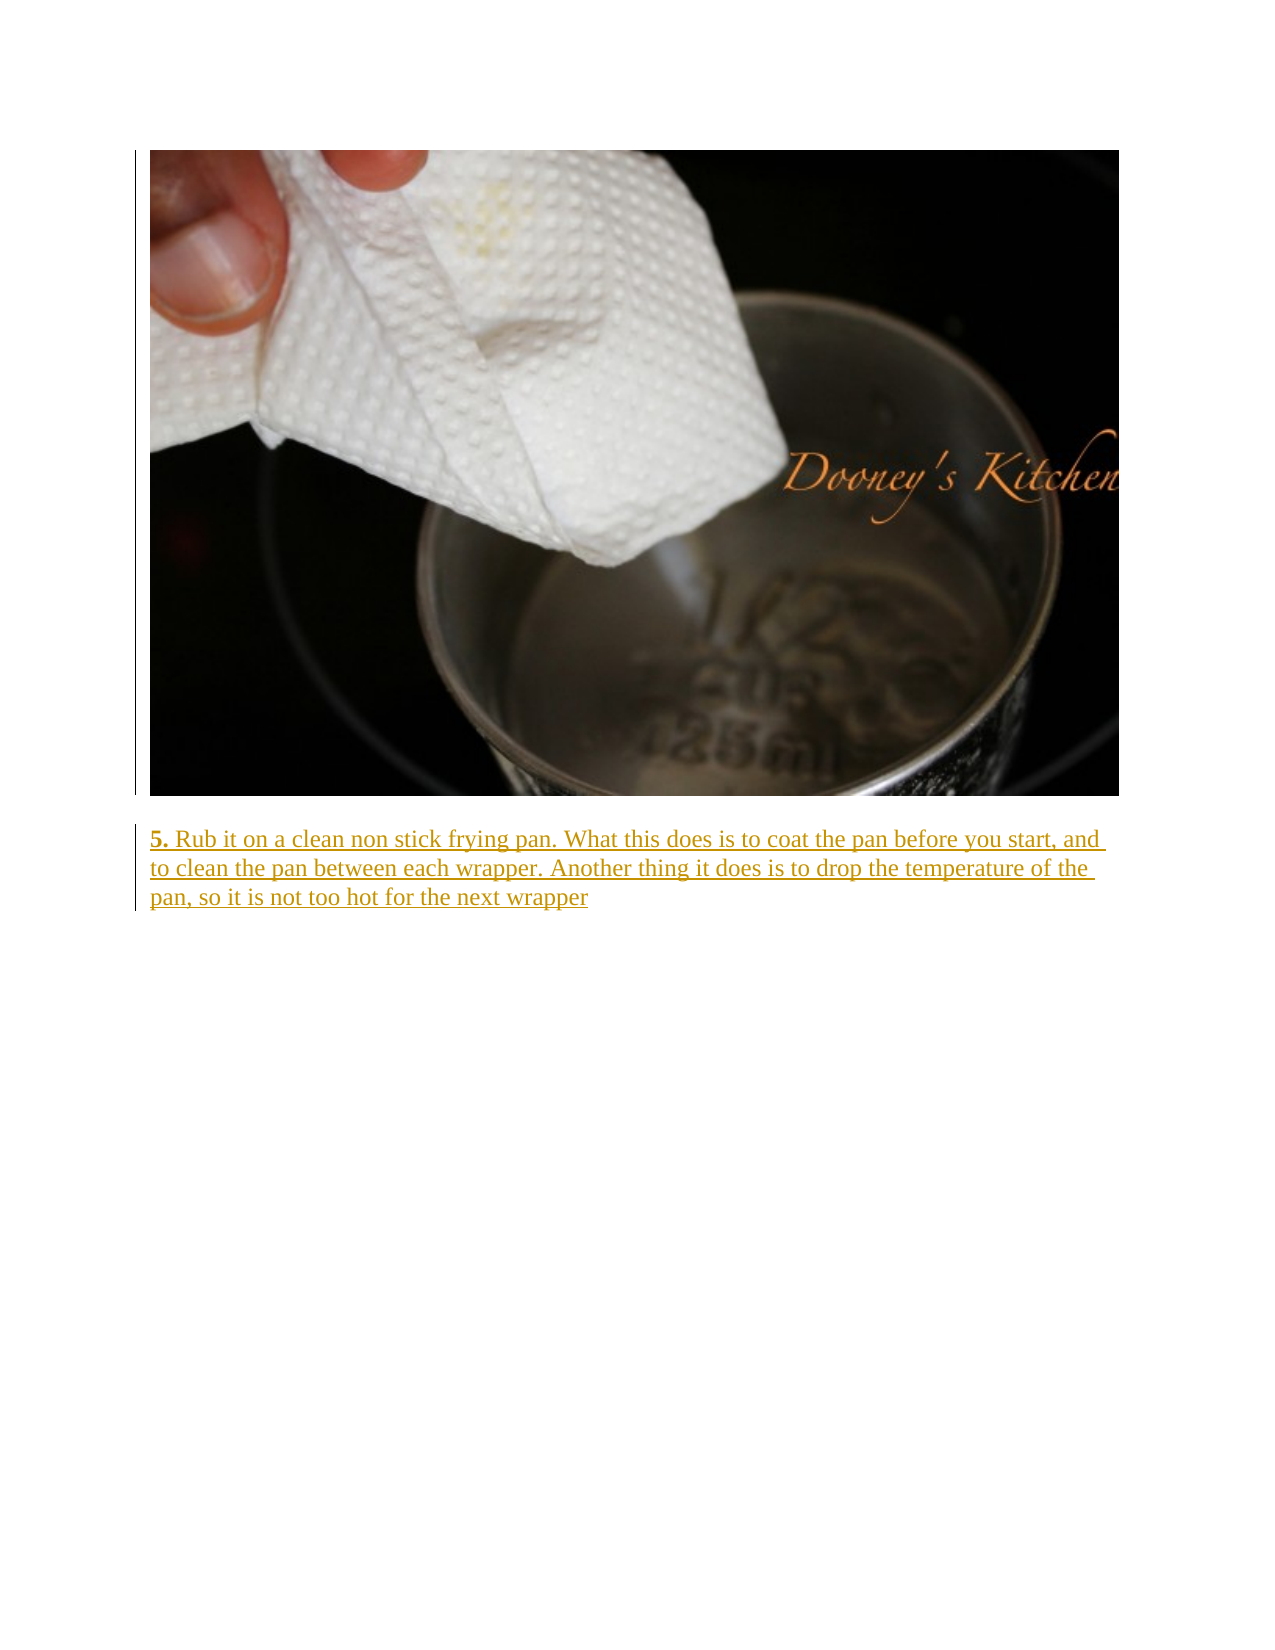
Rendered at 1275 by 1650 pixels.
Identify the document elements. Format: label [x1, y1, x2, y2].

picture [150, 150, 1119, 796]
